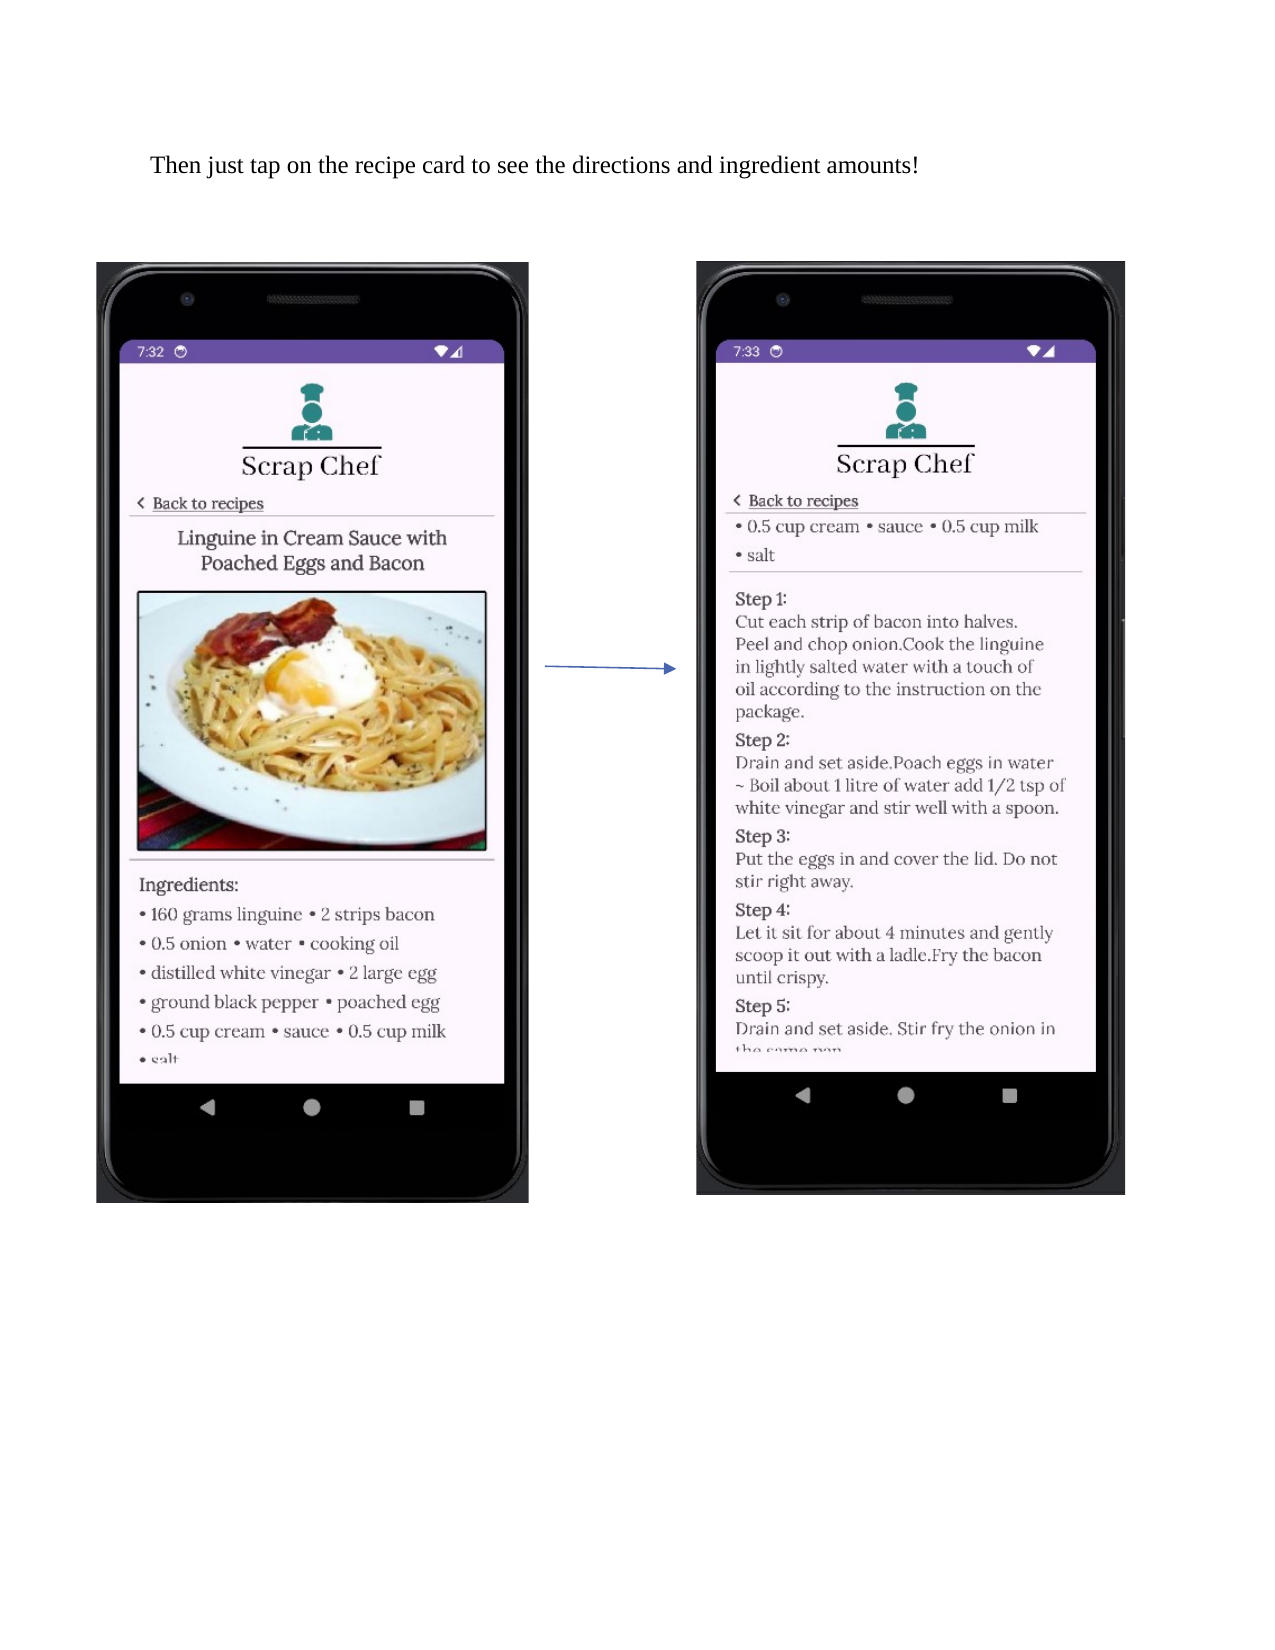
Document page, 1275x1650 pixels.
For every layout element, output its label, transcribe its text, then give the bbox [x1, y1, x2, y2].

text Then just tap on the recipe card to see the directions and ingredient amounts! [150, 150, 1125, 179]
picture [96, 262, 529, 1203]
picture [696, 261, 1125, 1195]
